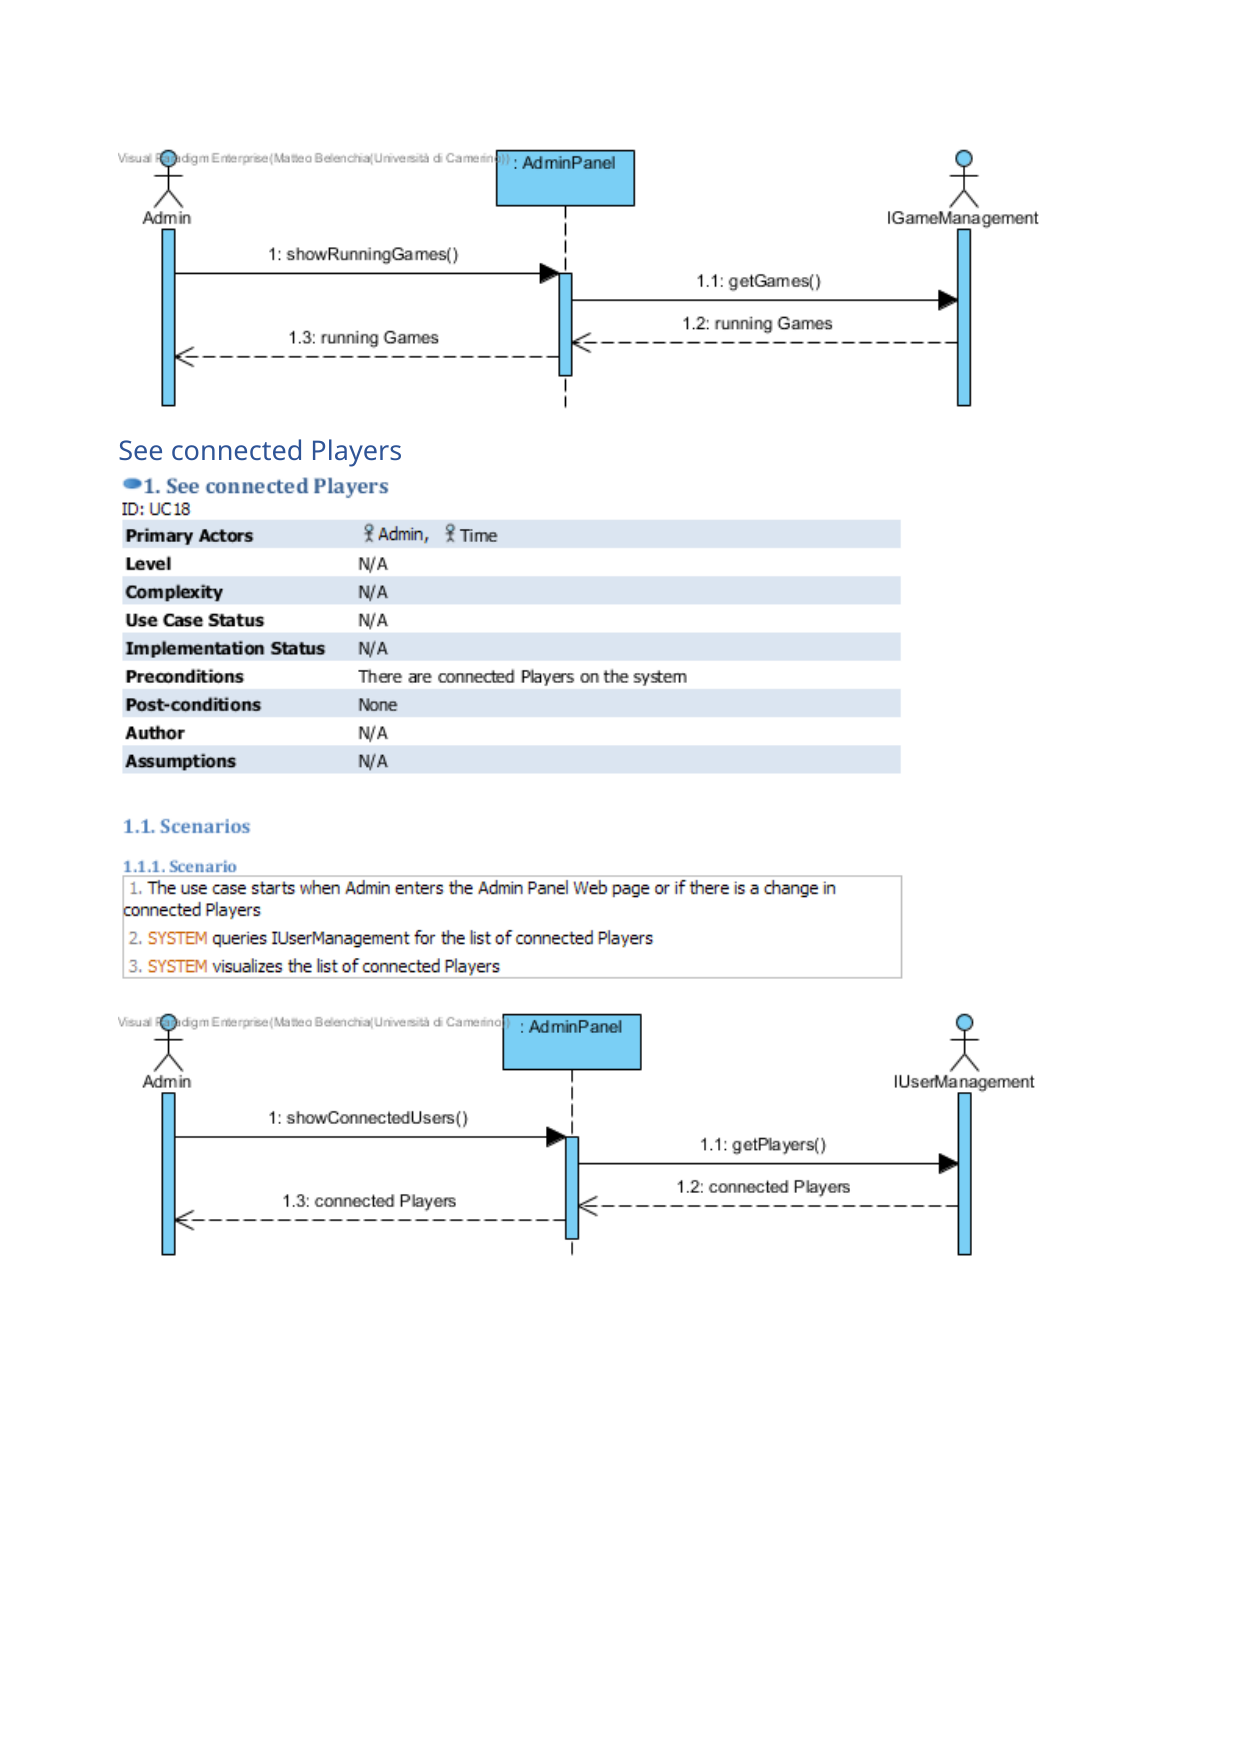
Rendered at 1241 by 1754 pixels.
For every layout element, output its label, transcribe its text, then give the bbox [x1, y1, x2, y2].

picture [118, 147, 1062, 413]
picture [118, 470, 912, 993]
subtitle See connected Players [118, 431, 1122, 468]
picture [118, 1011, 1058, 1262]
